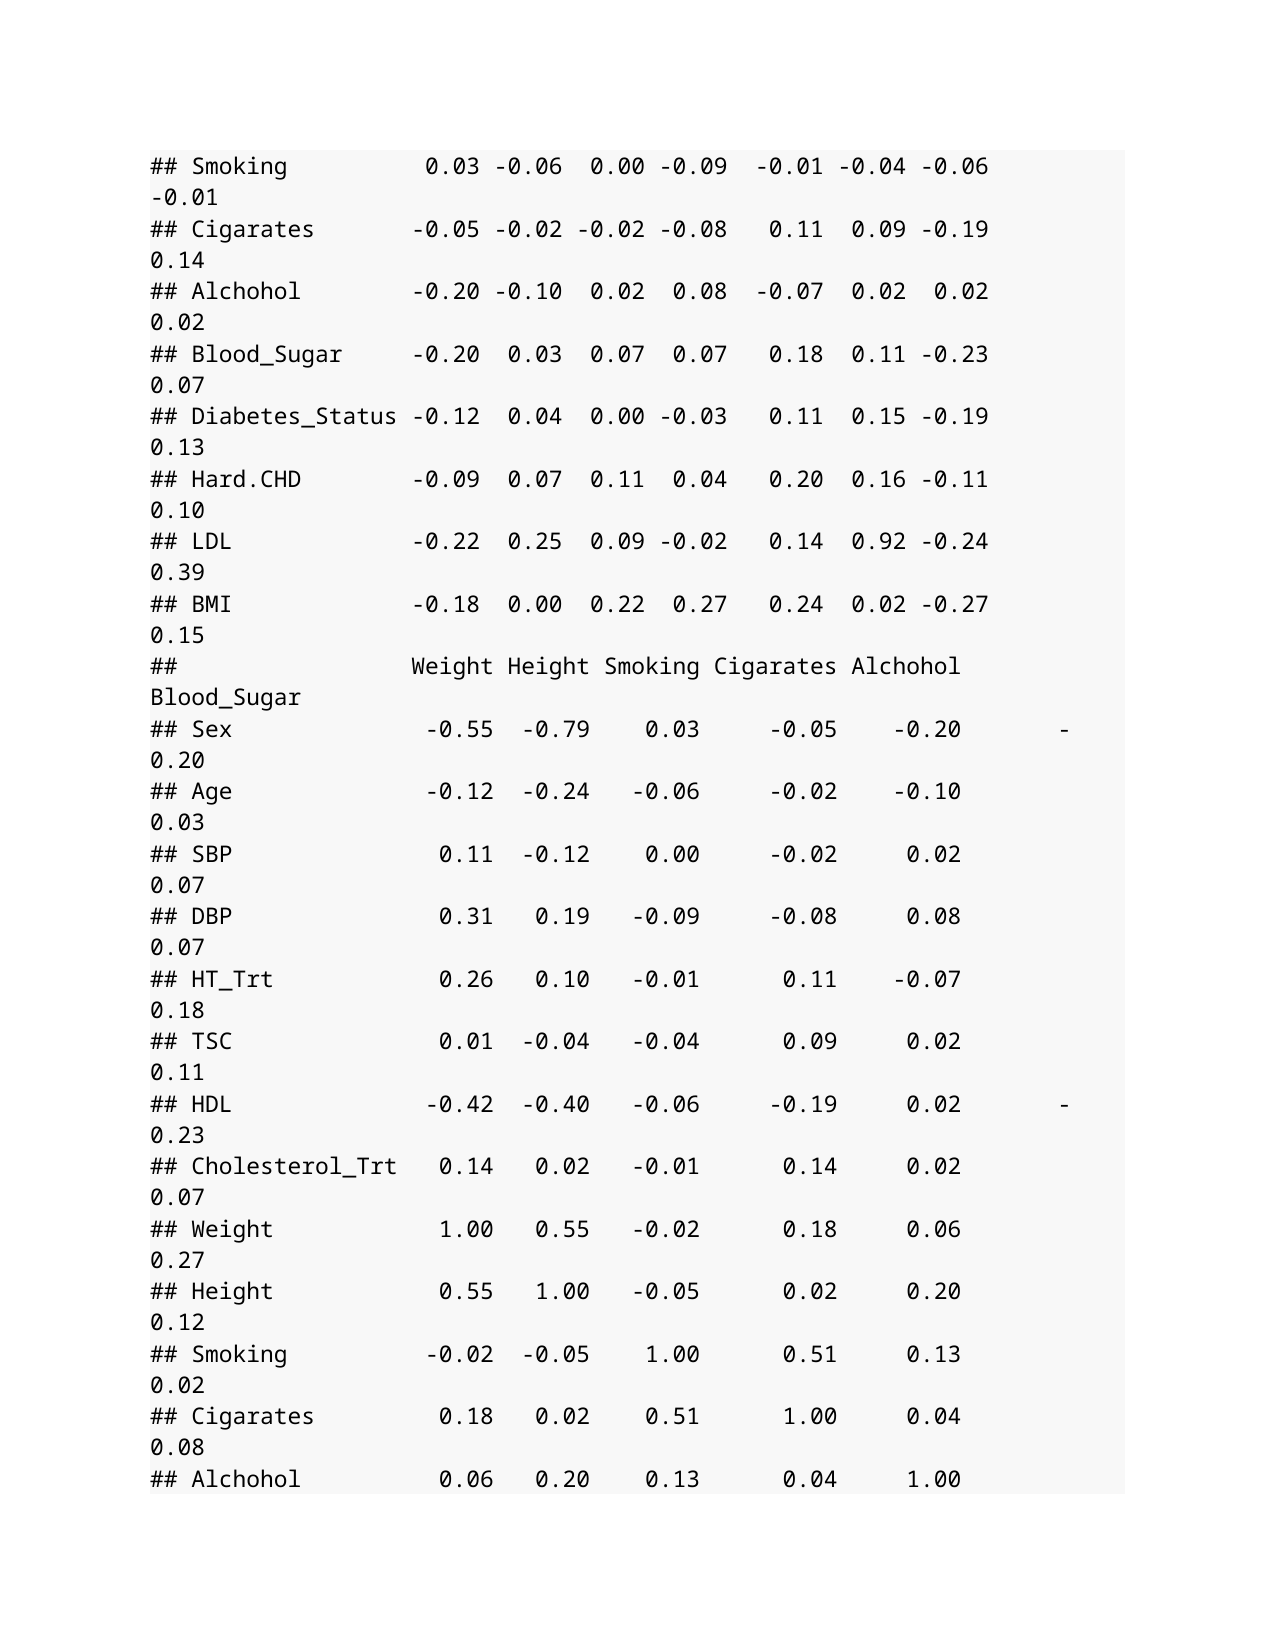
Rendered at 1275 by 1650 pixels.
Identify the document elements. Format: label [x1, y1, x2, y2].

text [150, 150, 1125, 1494]
